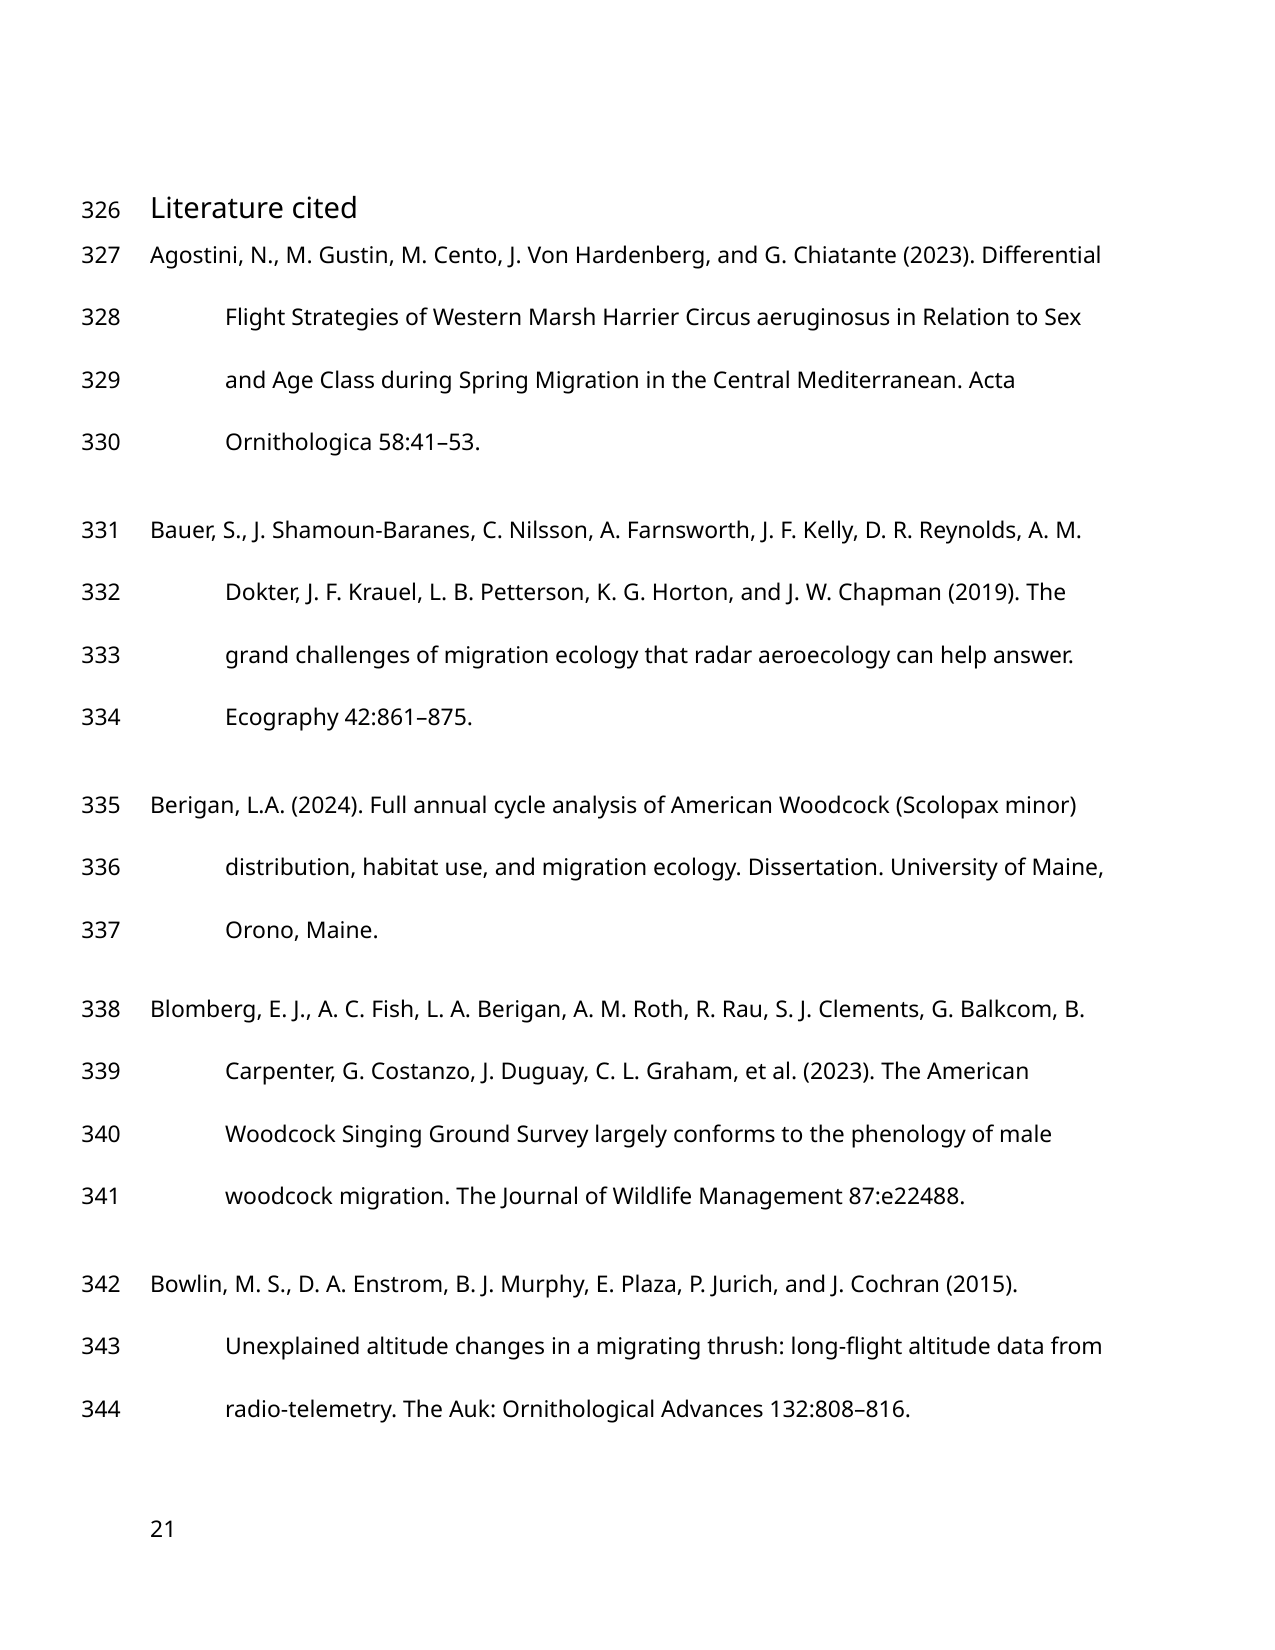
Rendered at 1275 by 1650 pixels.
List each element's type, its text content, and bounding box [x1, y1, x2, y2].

text Bowlin, M. S., D. A. Enstrom, B. J. Murphy, E. Plaza, P. Jurich, and J. Cochran (2015). Unexplained altitude changes in a migrating thrush: long-flight altitude data from radio-telemetry. The Auk: Ornithological Advances 132:808–816. [150, 1268, 1125, 1424]
text Berigan, L.A. (2024). Full annual cycle analysis of American Woodcock (Scolopax minor) distribution, habitat use, and migration ecology. Dissertation. University of Maine, Orono, Maine. [150, 789, 1125, 945]
text Blomberg, E. J., A. C. Fish, L. A. Berigan, A. M. Roth, R. Rau, S. J. Clements, G. Balkcom, B. Carpenter, G. Costanzo, J. Duguay, C. L. Graham, et al. (2023). The American Woodcock Singing Ground Survey largely conforms to the phenology of male woodcock migration. The Journal of Wildlife Management 87:e22488. [150, 993, 1125, 1212]
text Agostini, N., M. Gustin, M. Cento, J. Von Hardenberg, and G. Chiatante (2023). Differential Flight Strategies of Western Marsh Harrier Circus aeruginosus in Relation to Sex and Age Class during Spring Migration in the Central Mediterranean. Acta Ornithologica 58:41–53. [150, 239, 1125, 457]
subtitle Literature cited [150, 187, 1125, 227]
text Bauer, S., J. Shamoun-Baranes, C. Nilsson, A. Farnsworth, J. F. Kelly, D. R. Reynolds, A. M. Dokter, J. F. Krauel, L. B. Petterson, K. G. Horton, and J. W. Chapman (2019). The grand challenges of migration ecology that radar aeroecology can help answer. Ecography 42:861–875. [150, 514, 1125, 732]
